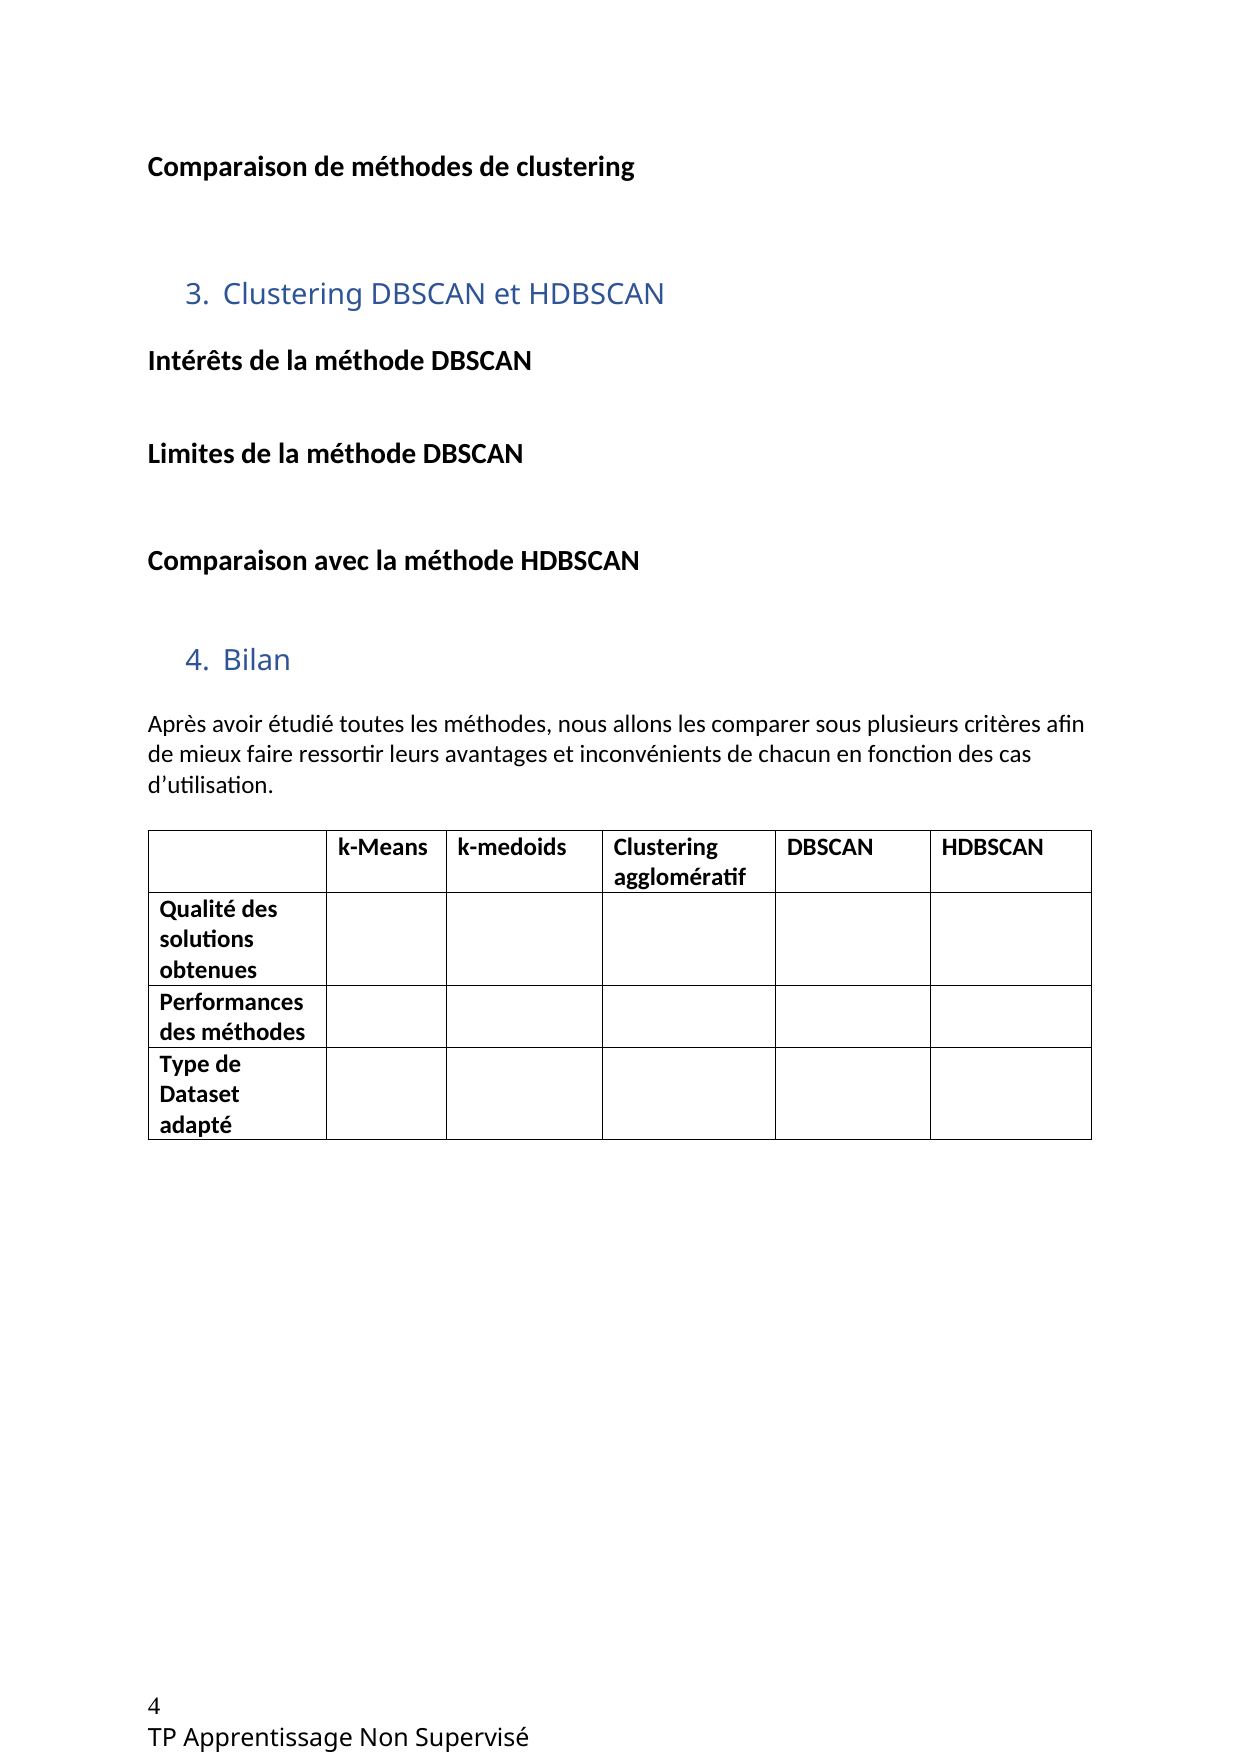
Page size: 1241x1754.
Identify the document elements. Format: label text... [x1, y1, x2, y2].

table_header [149, 831, 326, 892]
table_cell Qualité des solutions obtenues [149, 893, 326, 984]
table_header HDBSCAN [931, 831, 1091, 892]
table_cell [776, 986, 930, 1047]
table_cell Type de Dataset adapté [149, 1048, 326, 1139]
subtitle Bilan [185, 639, 1093, 679]
table_cell [776, 893, 930, 984]
table_header k-Means [327, 831, 446, 892]
table_cell [327, 986, 446, 1047]
table_cell [931, 986, 1091, 1047]
text Limites de la méthode DBSCAN [148, 435, 1093, 471]
table_cell [447, 986, 602, 1047]
text Intérêts de la méthode DBSCAN [148, 342, 1093, 378]
table_cell [327, 893, 446, 984]
table_cell [776, 1048, 930, 1139]
subtitle Clustering DBSCAN et HDBSCAN [185, 274, 1093, 313]
table_cell Performances des méthodes [149, 986, 326, 1047]
table_cell [603, 1048, 775, 1139]
table_cell [931, 893, 1091, 984]
text Après avoir étudié toutes les méthodes, nous allons les comparer sous plusieurs critères afin de mieux faire ressortir leurs avantages et inconvénients de chacun en fonction des cas d’utilisation. [148, 708, 1093, 799]
text Comparaison de méthodes de clustering [148, 148, 1093, 183]
table_header DBSCAN [776, 831, 930, 892]
table_cell [603, 893, 775, 984]
table_cell [931, 1048, 1091, 1139]
text Comparaison avec la méthode HDBSCAN [148, 542, 1093, 578]
table_cell [447, 893, 602, 984]
table_header k-medoids [447, 831, 602, 892]
table_cell [447, 1048, 602, 1139]
table_header Clustering agglomératif [603, 831, 775, 892]
table_cell [327, 1048, 446, 1139]
table_cell [603, 986, 775, 1047]
